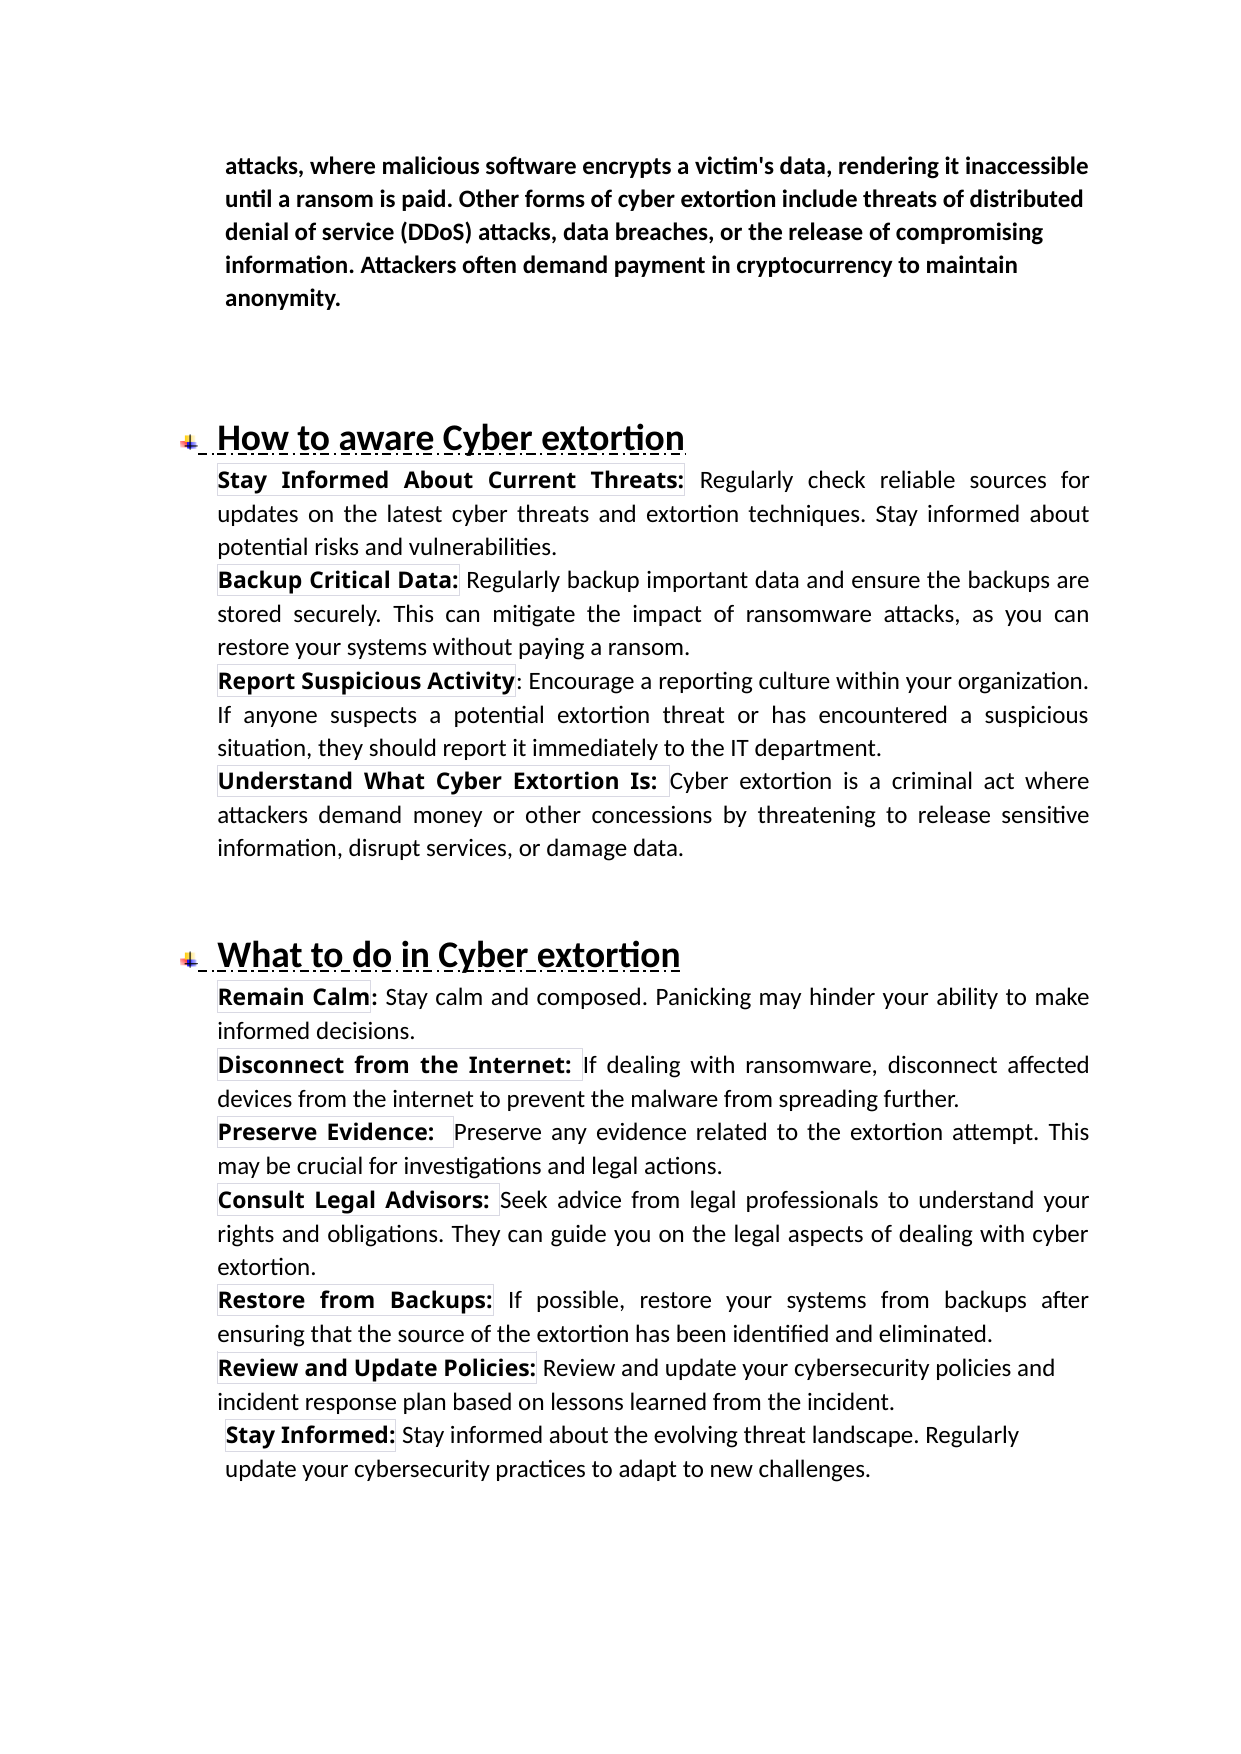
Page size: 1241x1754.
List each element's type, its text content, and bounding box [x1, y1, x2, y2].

list Disconnect from the Internet: If dealing with ransomware, disconnect affected devices from the internet to prevent the malware from spreading further. [217, 1048, 1090, 1113]
list Preserve Evidence: Preserve any evidence related to the extortion attempt. This may be crucial for investigations and legal actions. [217, 1116, 1090, 1181]
list Stay Informed: Stay informed about the evolving threat landscape. Regularly update your cybersecurity practices to adapt to new challenges. [225, 1419, 1090, 1484]
picture [180, 433, 198, 450]
list Restore from Backups: If possible, restore your systems from backups after ensuring that the source of the extortion has been identified and eliminated. [217, 1284, 1090, 1349]
list Backup Critical Data: Regularly backup important data and ensure the backups are stored securely. This can mitigate the impact of ransomware attacks, as you can restore your systems without paying a ransom. [217, 563, 1090, 662]
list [225, 150, 1090, 312]
list Remain Calm: Stay calm and composed. Panicking may hinder your ability to make informed decisions. [217, 980, 1090, 1046]
list Stay Informed About Current Threats: Regularly check reliable sources for updates on the latest cyber threats and extortion techniques. Stay informed about potential risks and vulnerabilities. [217, 463, 1090, 561]
list Review and Update Policies: Review and update your cybersecurity policies and incident response plan based on lessons learned from the incident. [217, 1351, 1090, 1417]
list What to do in Cyber extortion [179, 931, 1090, 977]
picture [180, 950, 198, 968]
list Consult Legal Advisors: Seek advice from legal professionals to understand your rights and obligations. They can guide you on the legal aspects of dealing with cyber extortion. [217, 1183, 1090, 1281]
list How to aware Cyber extortion [179, 413, 1090, 459]
list Understand What Cyber Extortion Is: Cyber extortion is a criminal act where attackers demand money or other concessions by threatening to release sensitive information, disrupt services, or damage data. [217, 764, 1090, 863]
list Report Suspicious Activity: Encourage a reporting culture within your organization. If anyone suspects a potential extortion threat or has encountered a suspicious situation, they should report it immediately to the IT department. [217, 664, 1090, 762]
